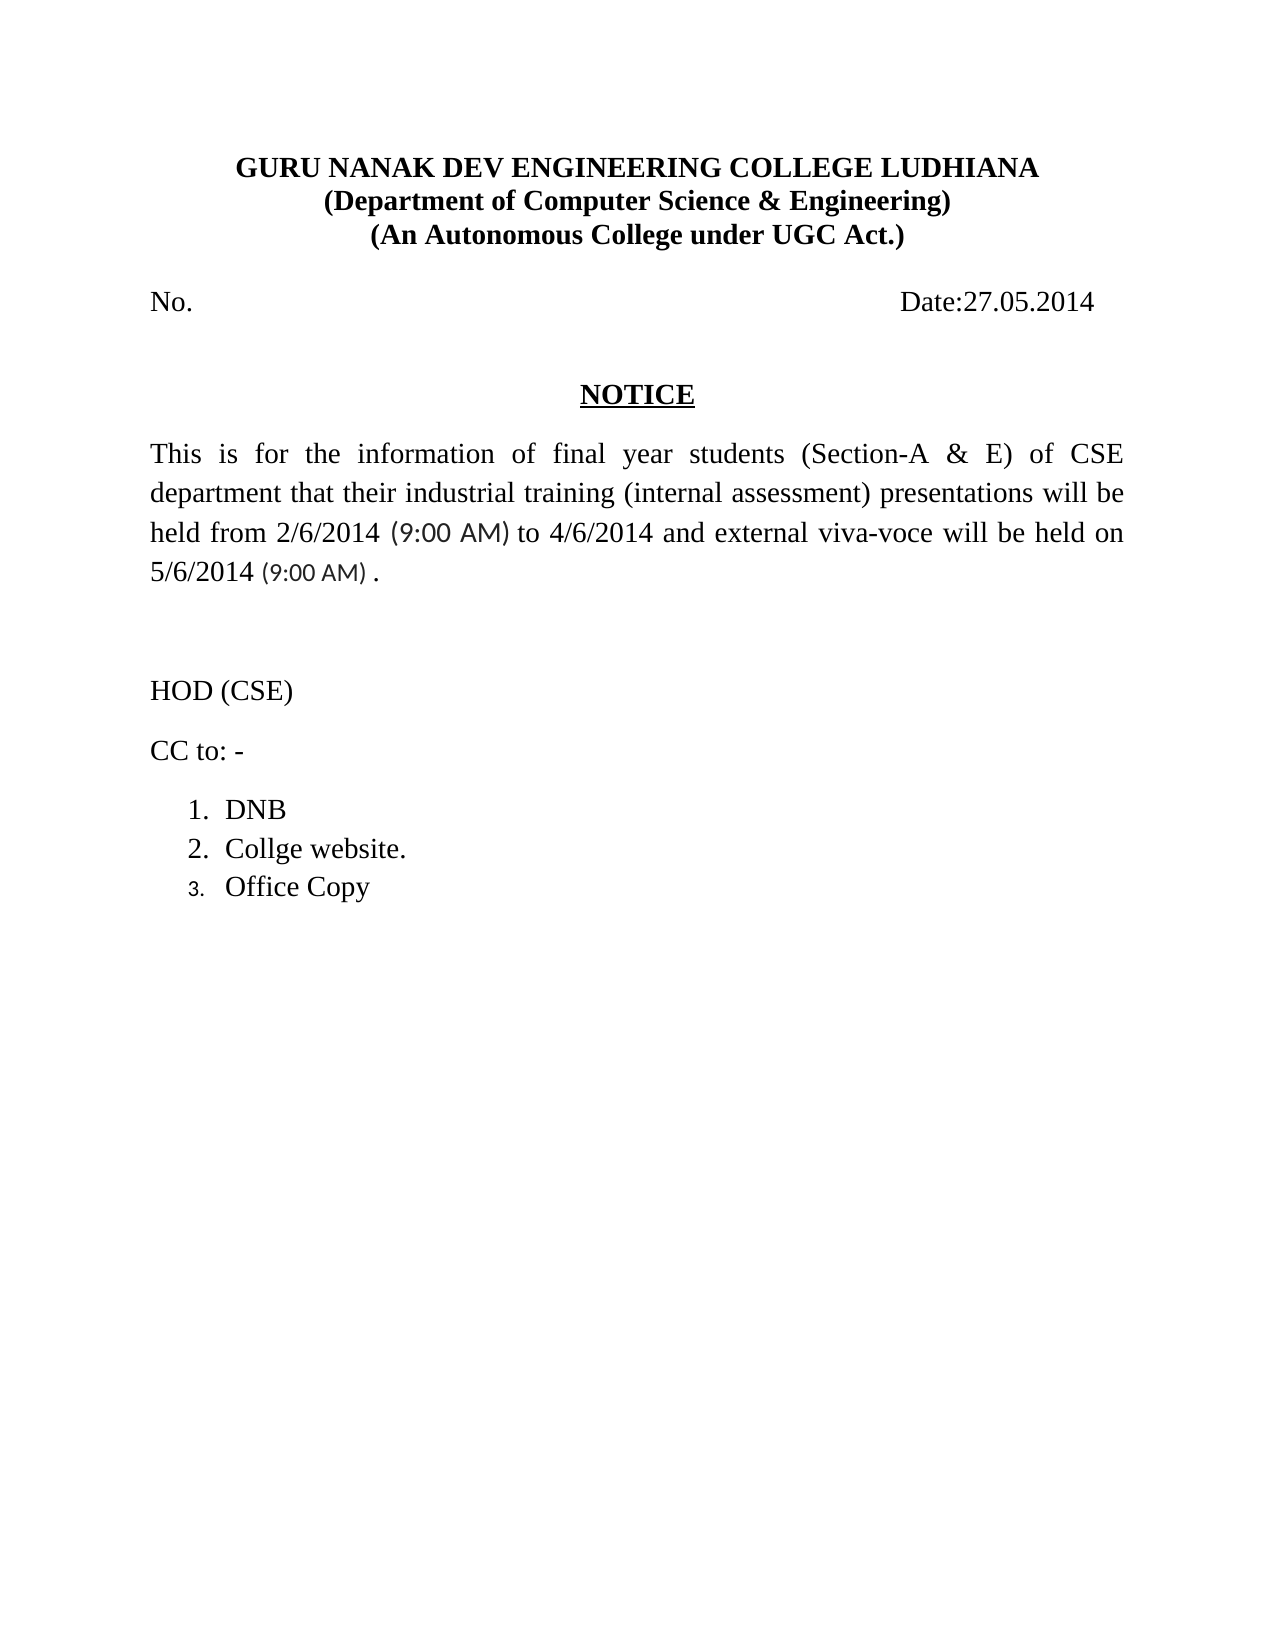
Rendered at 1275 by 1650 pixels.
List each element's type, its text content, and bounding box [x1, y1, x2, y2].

text CC to: - [150, 733, 1125, 766]
text No. Date:27.05.2014 [150, 284, 1122, 318]
list Office Copy [187, 869, 1125, 903]
text (Department of Computer Science & Engineering) [150, 183, 1125, 217]
text GURU NANAK DEV ENGINEERING COLLEGE LUDHIANA [150, 150, 1125, 183]
text HOD (CSE) [150, 673, 1125, 707]
text This is for the information of final year students (Section-A & E) of CSE department that their industrial training (internal assessment) presentations will be held from 2/6/2014 (9:00 AM) to 4/6/2014 and external viva-voce will be held on 5/6/2014 (9:00 AM) . [150, 436, 1125, 588]
list Collge website. [187, 831, 1125, 864]
text NOTICE [150, 377, 1125, 411]
text (An Autonomous College under UGC Act.) [150, 217, 1125, 251]
list DNB [187, 792, 1125, 826]
